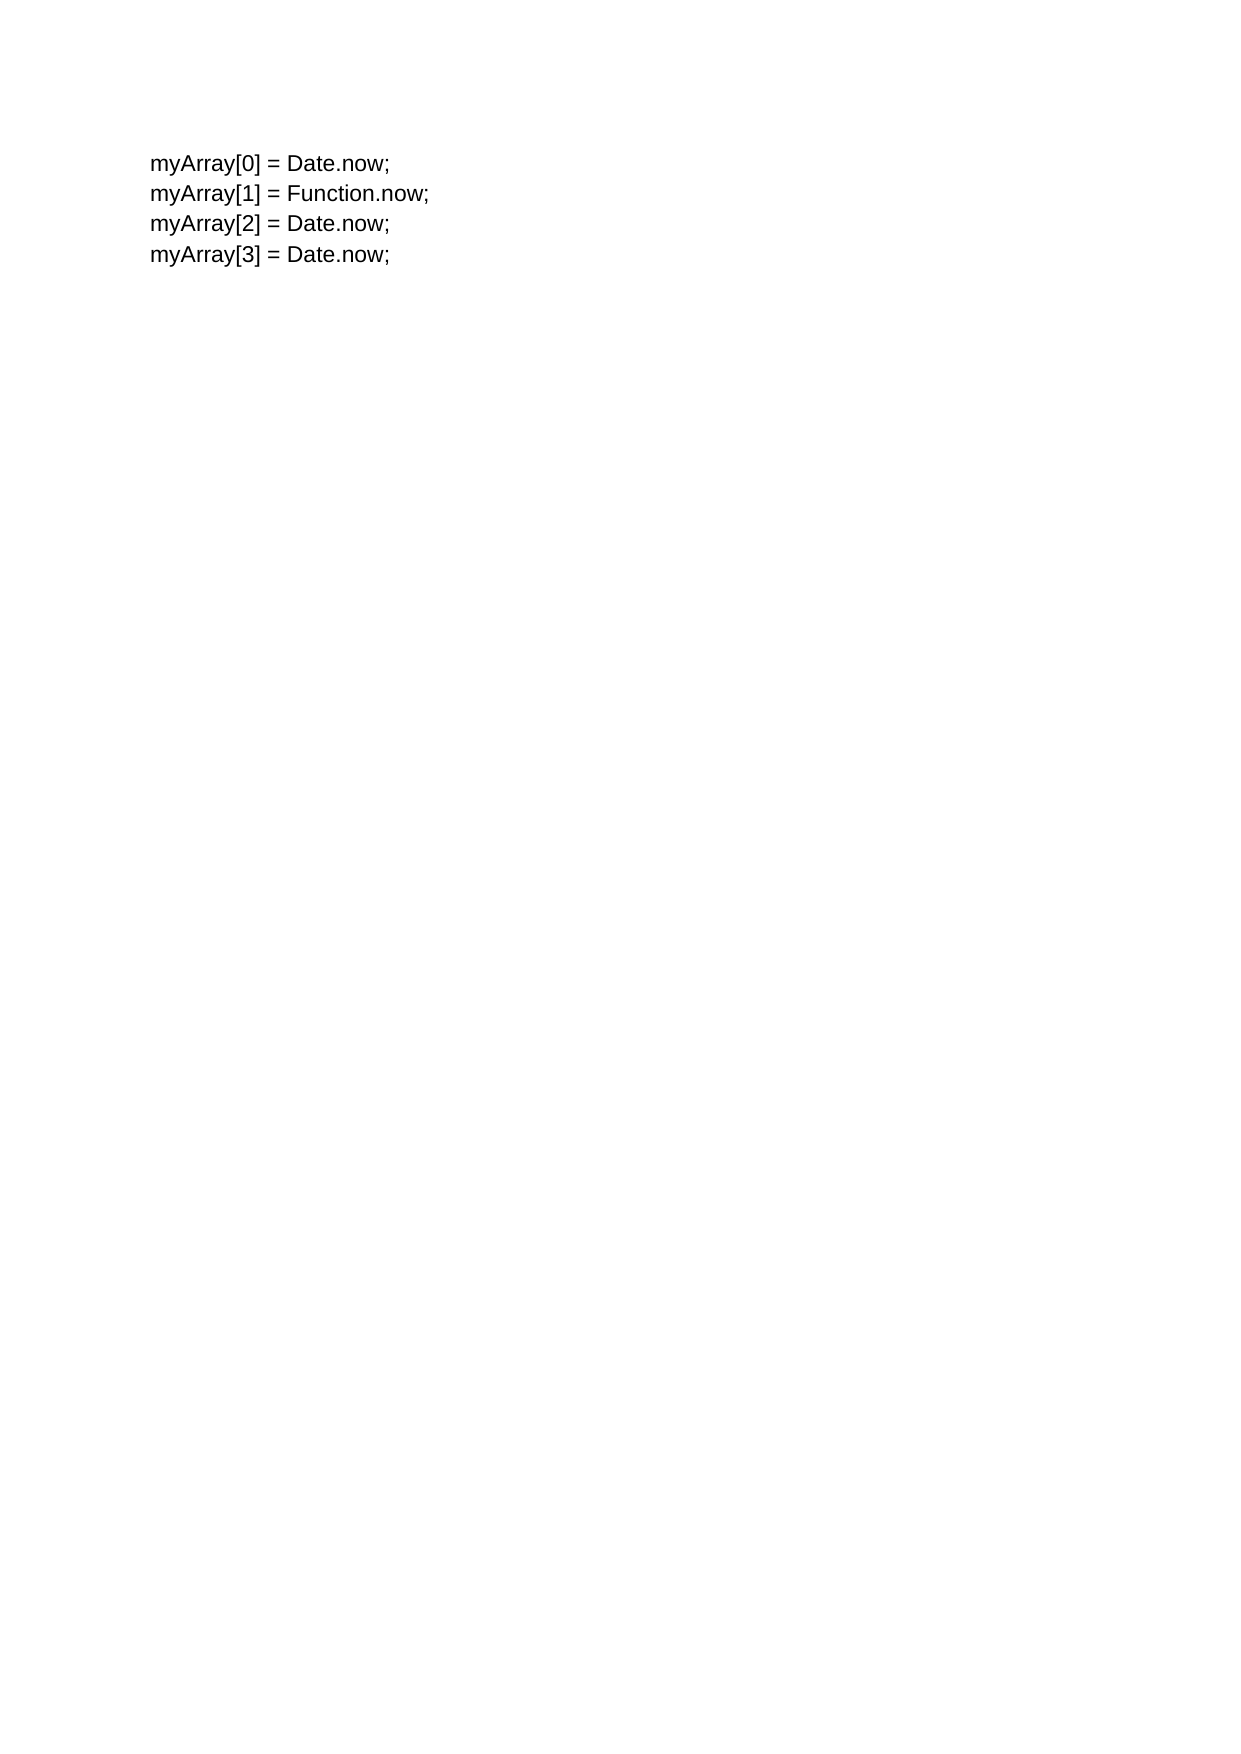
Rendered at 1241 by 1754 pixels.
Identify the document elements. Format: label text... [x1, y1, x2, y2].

text myArray[0] = Date.now; [150, 150, 1090, 176]
text myArray[3] = Date.now; [150, 241, 1090, 267]
text myArray[2] = Date.now; [150, 210, 1090, 237]
text myArray[1] = Function.now; [150, 180, 1090, 207]
